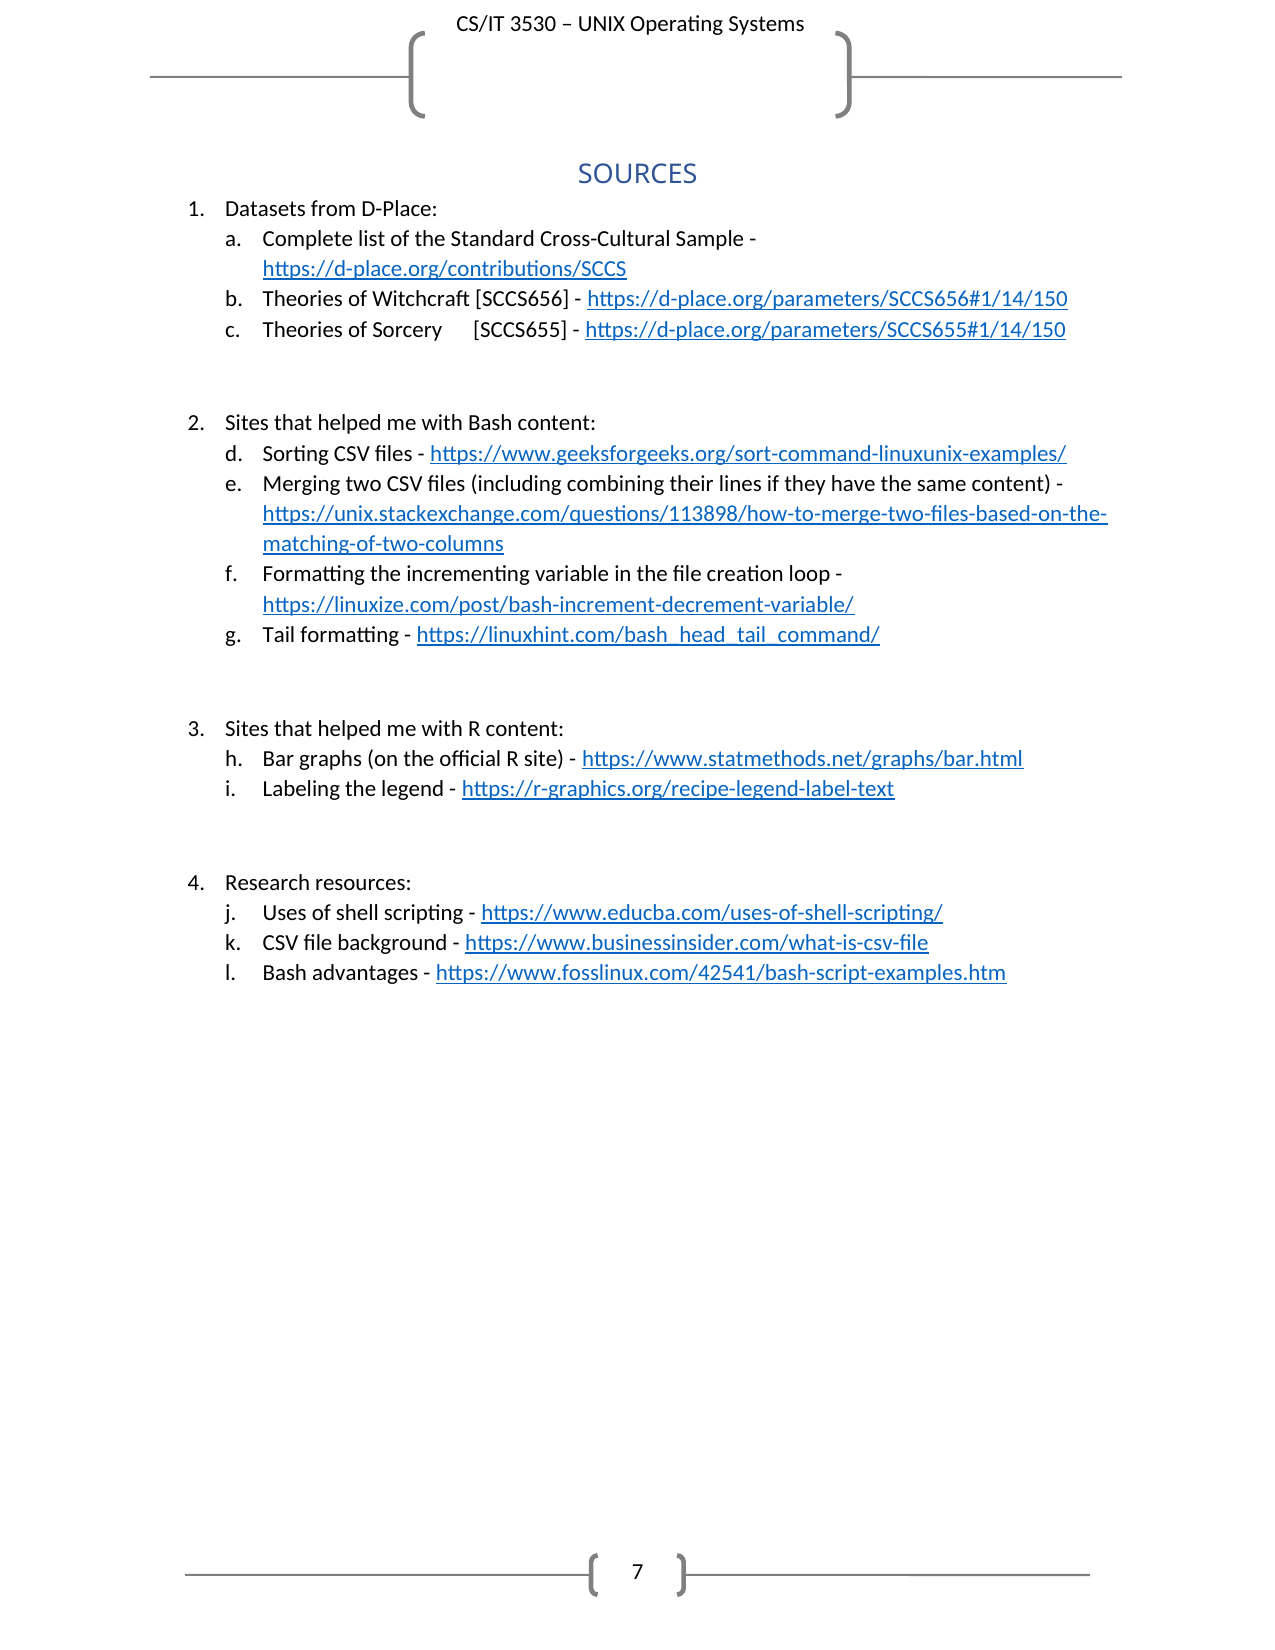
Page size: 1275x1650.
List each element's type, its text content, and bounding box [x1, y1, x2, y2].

list Bash advantages - https://www.fosslinux.com/42541/bash-script-examples.htm [225, 958, 1125, 987]
list Theories of Witchcraft [SCCS656] - https://d-place.org/parameters/SCCS656#1/14/150 [225, 284, 1125, 313]
list Bar graphs (on the official R site) - https://www.statmethods.net/graphs/bar.html [225, 744, 1125, 772]
list Tail formatting - https://linuxhint.com/bash_head_tail_command/ [225, 620, 1125, 648]
list Research resources: [187, 868, 1125, 896]
list Complete list of the Standard Cross-Cultural Sample - https://d-place.org/contributions/SCCS [225, 224, 1125, 282]
list Merging two CSV files (including combining their lines if they have the same content) - https://unix.stackexchange.com/questions/113898/how-to-merge-two-files-based-on-the-matching-of-two-columns [225, 469, 1125, 557]
list Sorting CSV files - https://www.geeksforgeeks.org/sort-command-linuxunix-examples/ [225, 439, 1125, 467]
list Labeling the legend - https://r-graphics.org/recipe-legend-label-text [225, 774, 1125, 802]
list Datasets from D-Place: [187, 194, 1125, 222]
list Theories of Sorcery [SCCS655] - https://d-place.org/parameters/SCCS655#1/14/150 [225, 315, 1125, 343]
subtitle SOURCES [150, 154, 1125, 191]
list Sites that helped me with Bash content: [187, 408, 1125, 437]
list Formatting the incrementing variable in the file creation loop - https://linuxize.com/post/bash-increment-decrement-variable/ [225, 559, 1125, 618]
list Sites that helped me with R content: [187, 714, 1125, 742]
list Uses of shell scripting - https://www.educba.com/uses-of-shell-scripting/ [225, 898, 1125, 926]
list CSV file background - https://www.businessinsider.com/what-is-csv-file [225, 928, 1125, 956]
